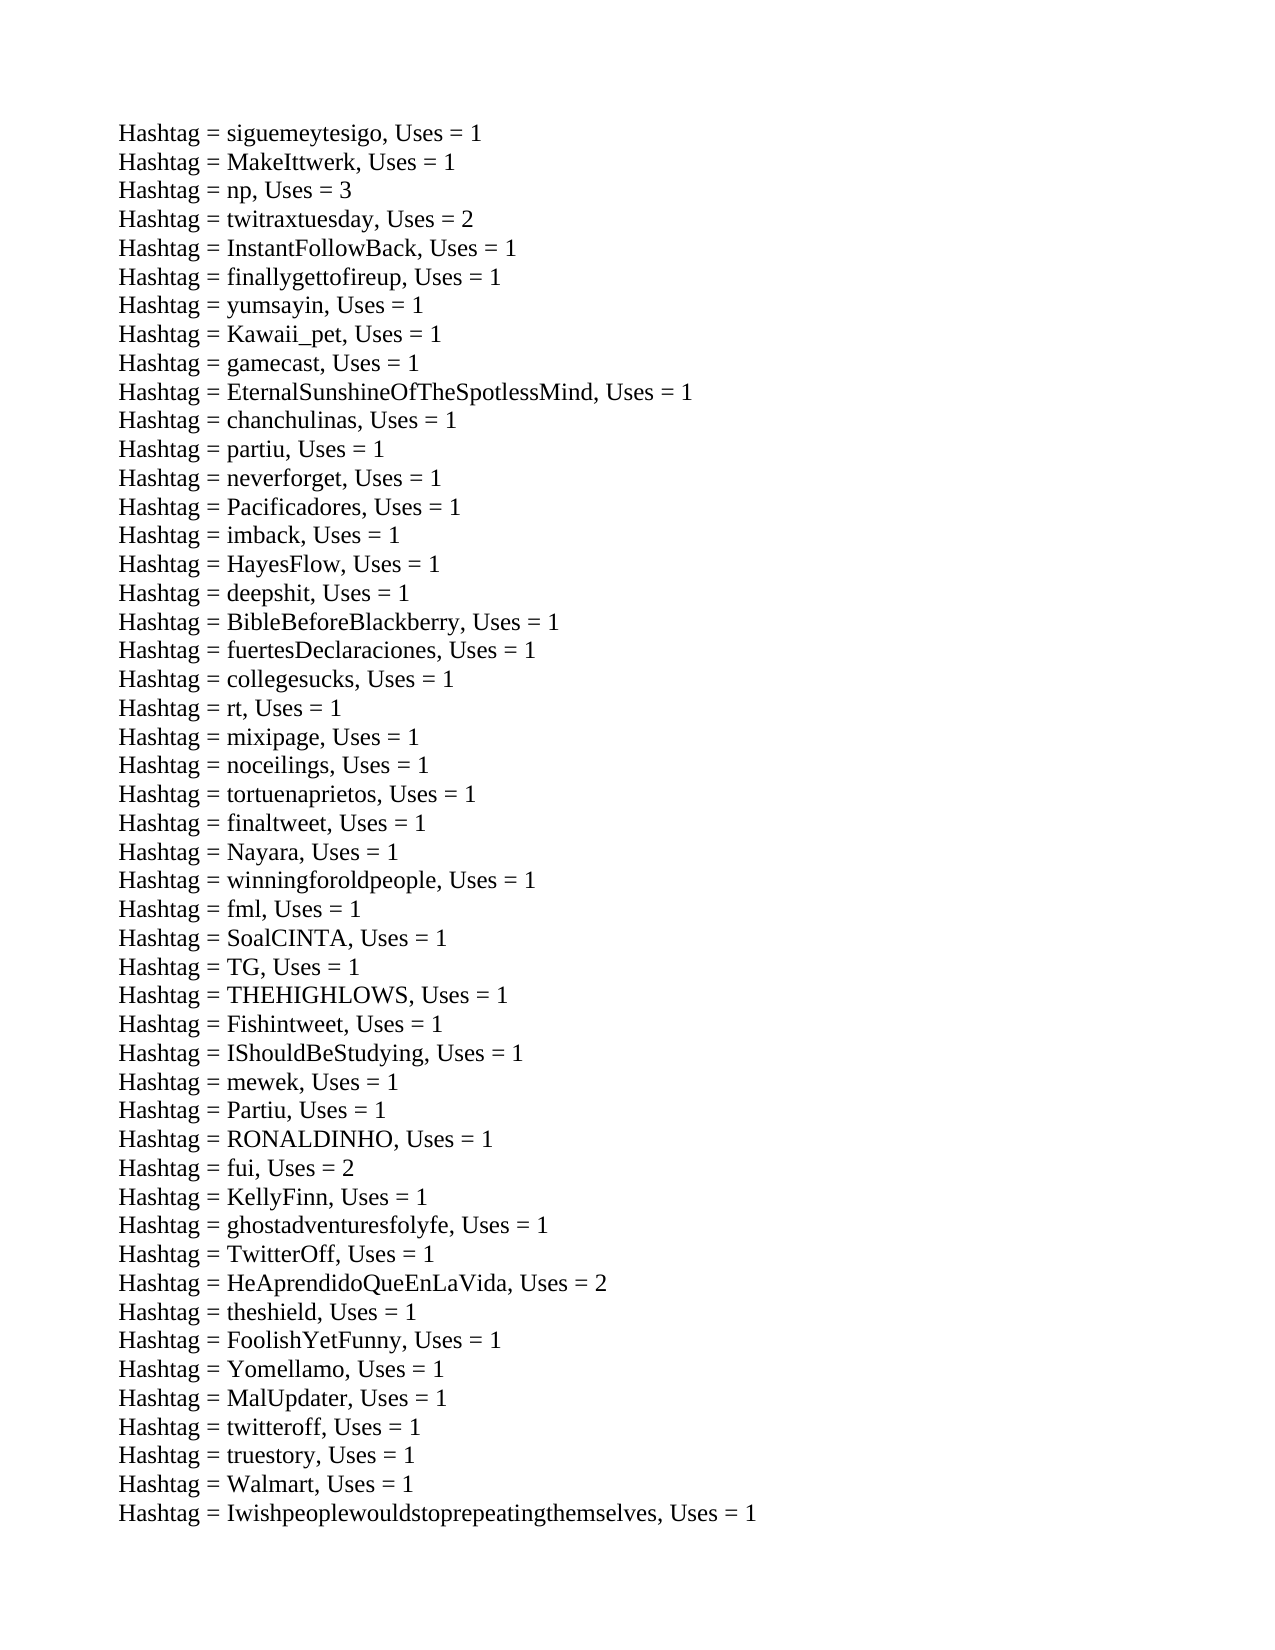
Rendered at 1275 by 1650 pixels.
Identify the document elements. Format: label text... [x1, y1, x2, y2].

text Hashtag = MakeIttwerk, Uses = 1 [118, 147, 1157, 176]
text Hashtag = ghostadventuresfolyfe, Uses = 1 [118, 1211, 1157, 1239]
text Hashtag = rt, Uses = 1 [118, 693, 1157, 722]
text Hashtag = THEHIGHLOWS, Uses = 1 [118, 981, 1157, 1009]
text Hashtag = RONALDINHO, Uses = 1 [118, 1124, 1157, 1153]
text Hashtag = fml, Uses = 1 [118, 894, 1157, 923]
text Hashtag = truestory, Uses = 1 [118, 1441, 1157, 1469]
text Hashtag = np, Uses = 3 [118, 176, 1157, 204]
text Hashtag = deepshit, Uses = 1 [118, 578, 1157, 607]
text Hashtag = fuertesDeclaraciones, Uses = 1 [118, 636, 1157, 664]
text Hashtag = mewek, Uses = 1 [118, 1067, 1157, 1096]
text Hashtag = Kawaii_pet, Uses = 1 [118, 319, 1157, 348]
text Hashtag = TwitterOff, Uses = 1 [118, 1239, 1157, 1268]
text Hashtag = finallygettofireup, Uses = 1 [118, 262, 1157, 291]
text Hashtag = chanchulinas, Uses = 1 [118, 406, 1157, 434]
text Hashtag = InstantFollowBack, Uses = 1 [118, 233, 1157, 262]
text Hashtag = collegesucks, Uses = 1 [118, 664, 1157, 693]
text Hashtag = Yomellamo, Uses = 1 [118, 1354, 1157, 1383]
text Hashtag = mixipage, Uses = 1 [118, 722, 1157, 751]
text Hashtag = Fishintweet, Uses = 1 [118, 1009, 1157, 1038]
text Hashtag = TG, Uses = 1 [118, 952, 1157, 981]
text Hashtag = noceilings, Uses = 1 [118, 751, 1157, 779]
text Hashtag = gamecast, Uses = 1 [118, 348, 1157, 377]
text Hashtag = imback, Uses = 1 [118, 521, 1157, 549]
text Hashtag = FoolishYetFunny, Uses = 1 [118, 1326, 1157, 1354]
text Hashtag = siguemeytesigo, Uses = 1 [118, 118, 1157, 147]
text Hashtag = Partiu, Uses = 1 [118, 1096, 1157, 1124]
text Hashtag = finaltweet, Uses = 1 [118, 808, 1157, 837]
text Hashtag = Nayara, Uses = 1 [118, 837, 1157, 866]
text Hashtag = HeAprendidoQueEnLaVida, Uses = 2 [118, 1268, 1157, 1297]
text Hashtag = KellyFinn, Uses = 1 [118, 1182, 1157, 1211]
text Hashtag = winningforoldpeople, Uses = 1 [118, 866, 1157, 894]
text Hashtag = theshield, Uses = 1 [118, 1297, 1157, 1326]
text Hashtag = IShouldBeStudying, Uses = 1 [118, 1038, 1157, 1067]
text Hashtag = partiu, Uses = 1 [118, 434, 1157, 463]
text Hashtag = Iwishpeoplewouldstoprepeatingthemselves, Uses = 1 [118, 1498, 1157, 1527]
text Hashtag = twitteroff, Uses = 1 [118, 1412, 1157, 1441]
text Hashtag = fui, Uses = 2 [118, 1153, 1157, 1182]
text Hashtag = neverforget, Uses = 1 [118, 463, 1157, 492]
text Hashtag = HayesFlow, Uses = 1 [118, 549, 1157, 578]
text Hashtag = BibleBeforeBlackberry, Uses = 1 [118, 607, 1157, 636]
text Hashtag = SoalCINTA, Uses = 1 [118, 923, 1157, 952]
text Hashtag = tortuenaprietos, Uses = 1 [118, 779, 1157, 808]
text Hashtag = EternalSunshineOfTheSpotlessMind, Uses = 1 [118, 377, 1157, 406]
text Hashtag = Pacificadores, Uses = 1 [118, 492, 1157, 521]
text Hashtag = yumsayin, Uses = 1 [118, 291, 1157, 319]
text Hashtag = twitraxtuesday, Uses = 2 [118, 204, 1157, 233]
text Hashtag = Walmart, Uses = 1 [118, 1469, 1157, 1498]
text Hashtag = MalUpdater, Uses = 1 [118, 1383, 1157, 1412]
